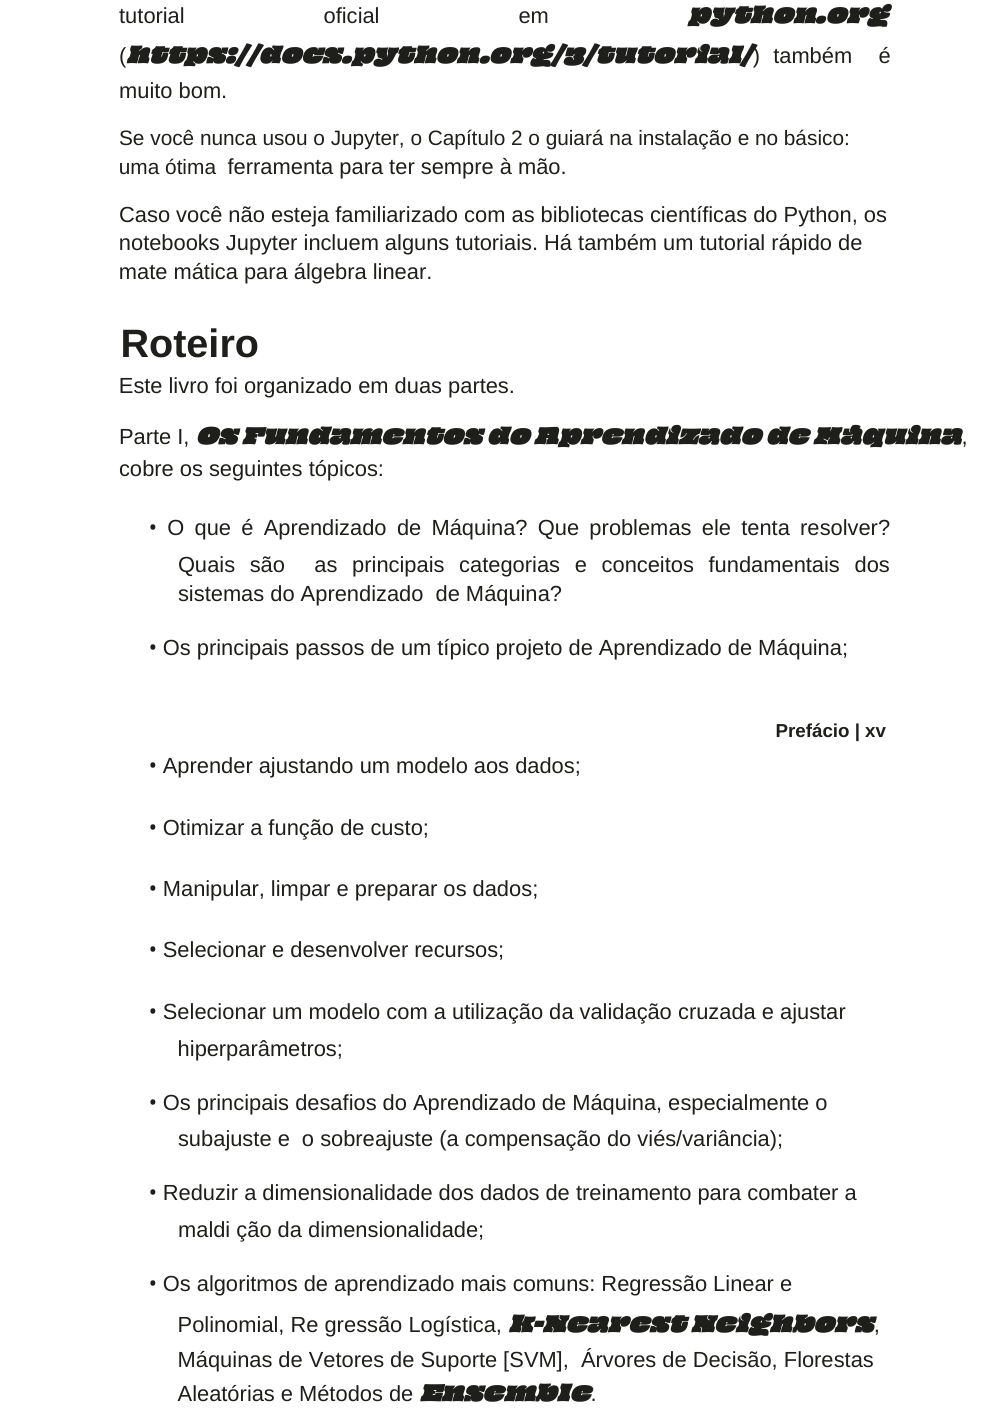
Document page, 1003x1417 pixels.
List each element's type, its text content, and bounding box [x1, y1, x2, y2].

text • Os algoritmos de aprendizado mais comuns: Regressão Linear e Polinomial, Re gressão Logística, k-Nearest Neighbors, Máquinas de Vetores de Suporte [SVM], Árvores de Decisão, Florestas Aleatórias e Métodos de Ensemble. [149, 1259, 891, 1412]
text • Reduzir a dimensionalidade dos dados de treinamento para combater a maldi ção da dimensionalidade; [149, 1168, 885, 1242]
text Este livro foi organizado em duas partes. [119, 373, 1002, 398]
text Se você nunca usou o Jupyter, o Capítulo 2 o guiará na instalação e no básico: uma ótima ferramenta para ter sempre à mão. [119, 126, 891, 179]
text • Os principais passos de um típico projeto de Aprendizado de Máquina; [149, 623, 1002, 668]
text • Aprender ajustando um modelo aos dados; [149, 741, 1002, 786]
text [119, 0, 891, 103]
text Roteiro [120, 320, 1002, 366]
text • Selecionar e desenvolver recursos; [149, 926, 1002, 970]
text Prefácio | xv [0, 720, 886, 741]
text Caso você não esteja familiarizado com as bibliotecas científicas do Python, os notebooks Jupyter incluem alguns tutoriais. Há também um tutorial rápido de mate mática para álgebra linear. [119, 202, 891, 284]
text • Os principais desafios do Aprendizado de Máquina, especialmente o subajuste e o sobreajuste (a compensação do viés/variância); [149, 1078, 891, 1151]
text • Selecionar um modelo com a utilização da validação cruzada e ajustar hiperparâmetros; [149, 987, 891, 1061]
text • Manipular, limpar e preparar os dados; [149, 864, 1002, 909]
text • O que é Aprendizado de Máquina? Que problemas ele tenta resolver? Quais são as principais categorias e conceitos fundamentais dos sistemas do Aprendizado de Máquina? [149, 503, 891, 606]
text Parte I, Os Fundamentos do Aprendizado de Máquina, cobre os seguintes tópicos: [119, 421, 1002, 481]
text • Otimizar a função de custo; [149, 803, 1002, 848]
